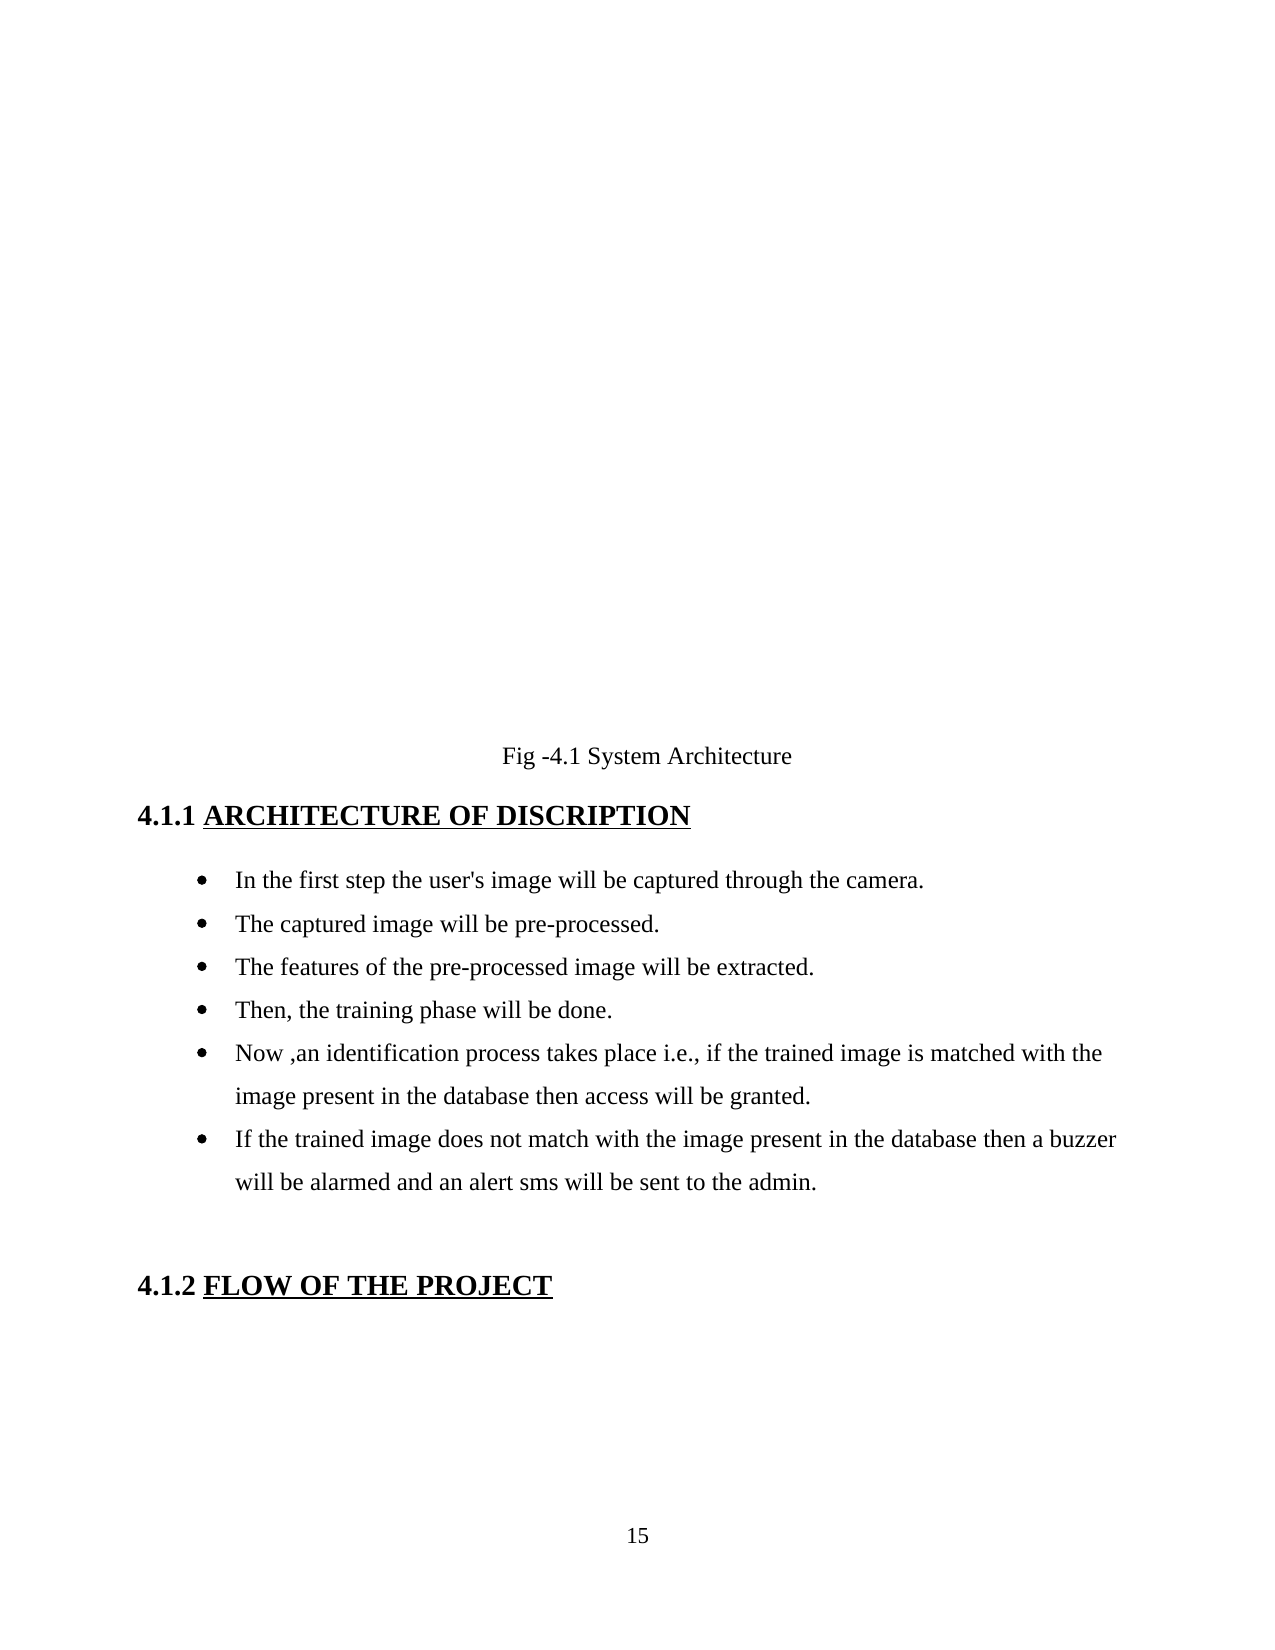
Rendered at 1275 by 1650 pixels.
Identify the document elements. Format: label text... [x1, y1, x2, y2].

list Now ,an identification process takes place i.e., if the trained image is matched with the image present in the database then access will be granted. [197, 1038, 1137, 1110]
list Then, the training phase will be done. [197, 995, 1137, 1024]
list The captured image will be pre-processed. [197, 909, 1137, 937]
list If the trained image does not match with the image present in the database then a buzzer will be alarmed and an alert sms will be sent to the admin. [197, 1124, 1137, 1196]
list The features of the pre-processed image will be extracted. [197, 952, 1137, 981]
text Fig -4.1 System Architecture [137, 741, 1137, 770]
text 4.1.2 FLOW OF THE PROJECT [137, 1268, 1137, 1302]
list In the first step the user's image will be captured through the camera. [197, 866, 1137, 894]
text 4.1.1 ARCHITECTURE OF DISCRIPTION [137, 798, 1137, 832]
